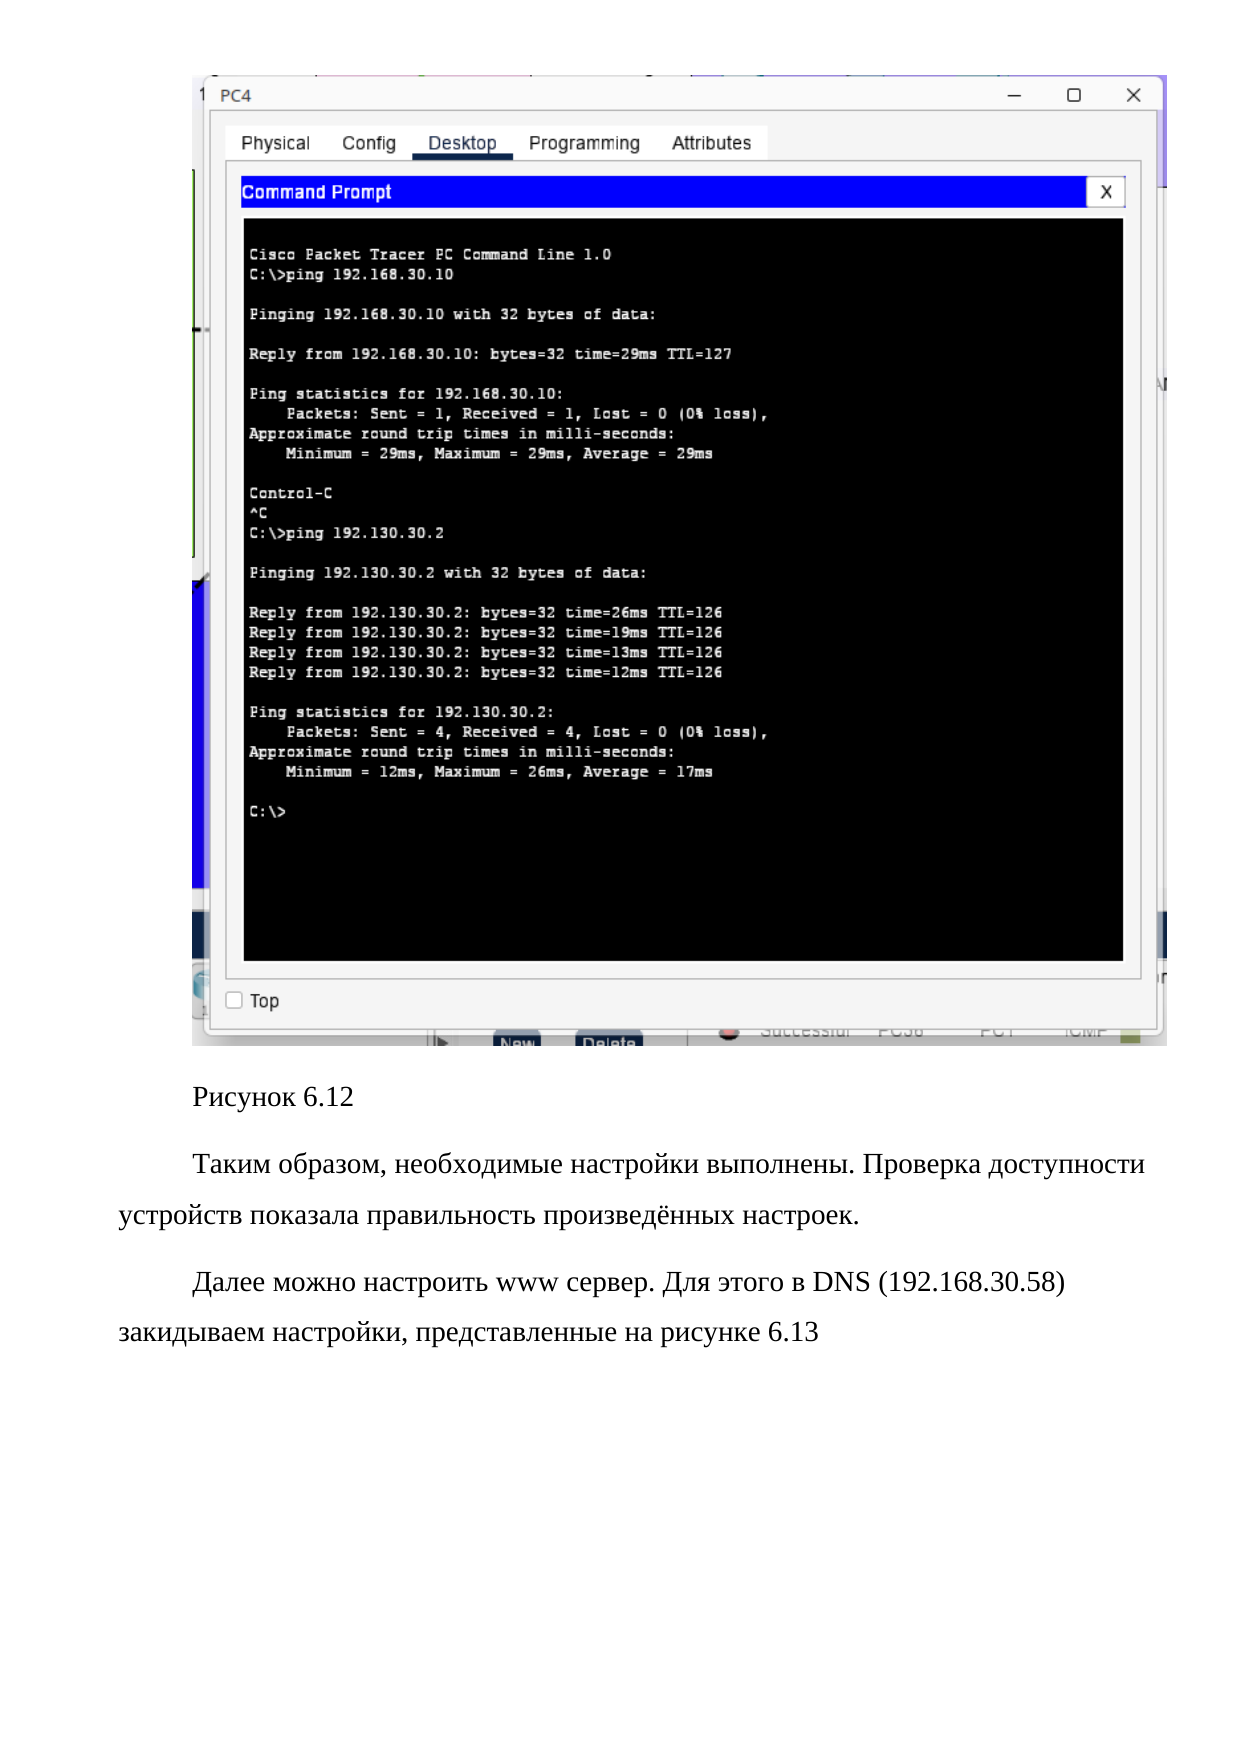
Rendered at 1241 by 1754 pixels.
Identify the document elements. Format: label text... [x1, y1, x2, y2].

text Таким образом, необходимые настройки выполнены. Проверка доступности устройств показала правильность произведённых настроек. [118, 1146, 1165, 1230]
text Рисунок 6.12 [118, 1079, 1165, 1113]
picture [192, 75, 1167, 1046]
text Далее можно настроить www сервер. Для этого в DNS (192.168.30.58) закидываем настройки, представленные на рисунке 6.13 [118, 1264, 1165, 1348]
